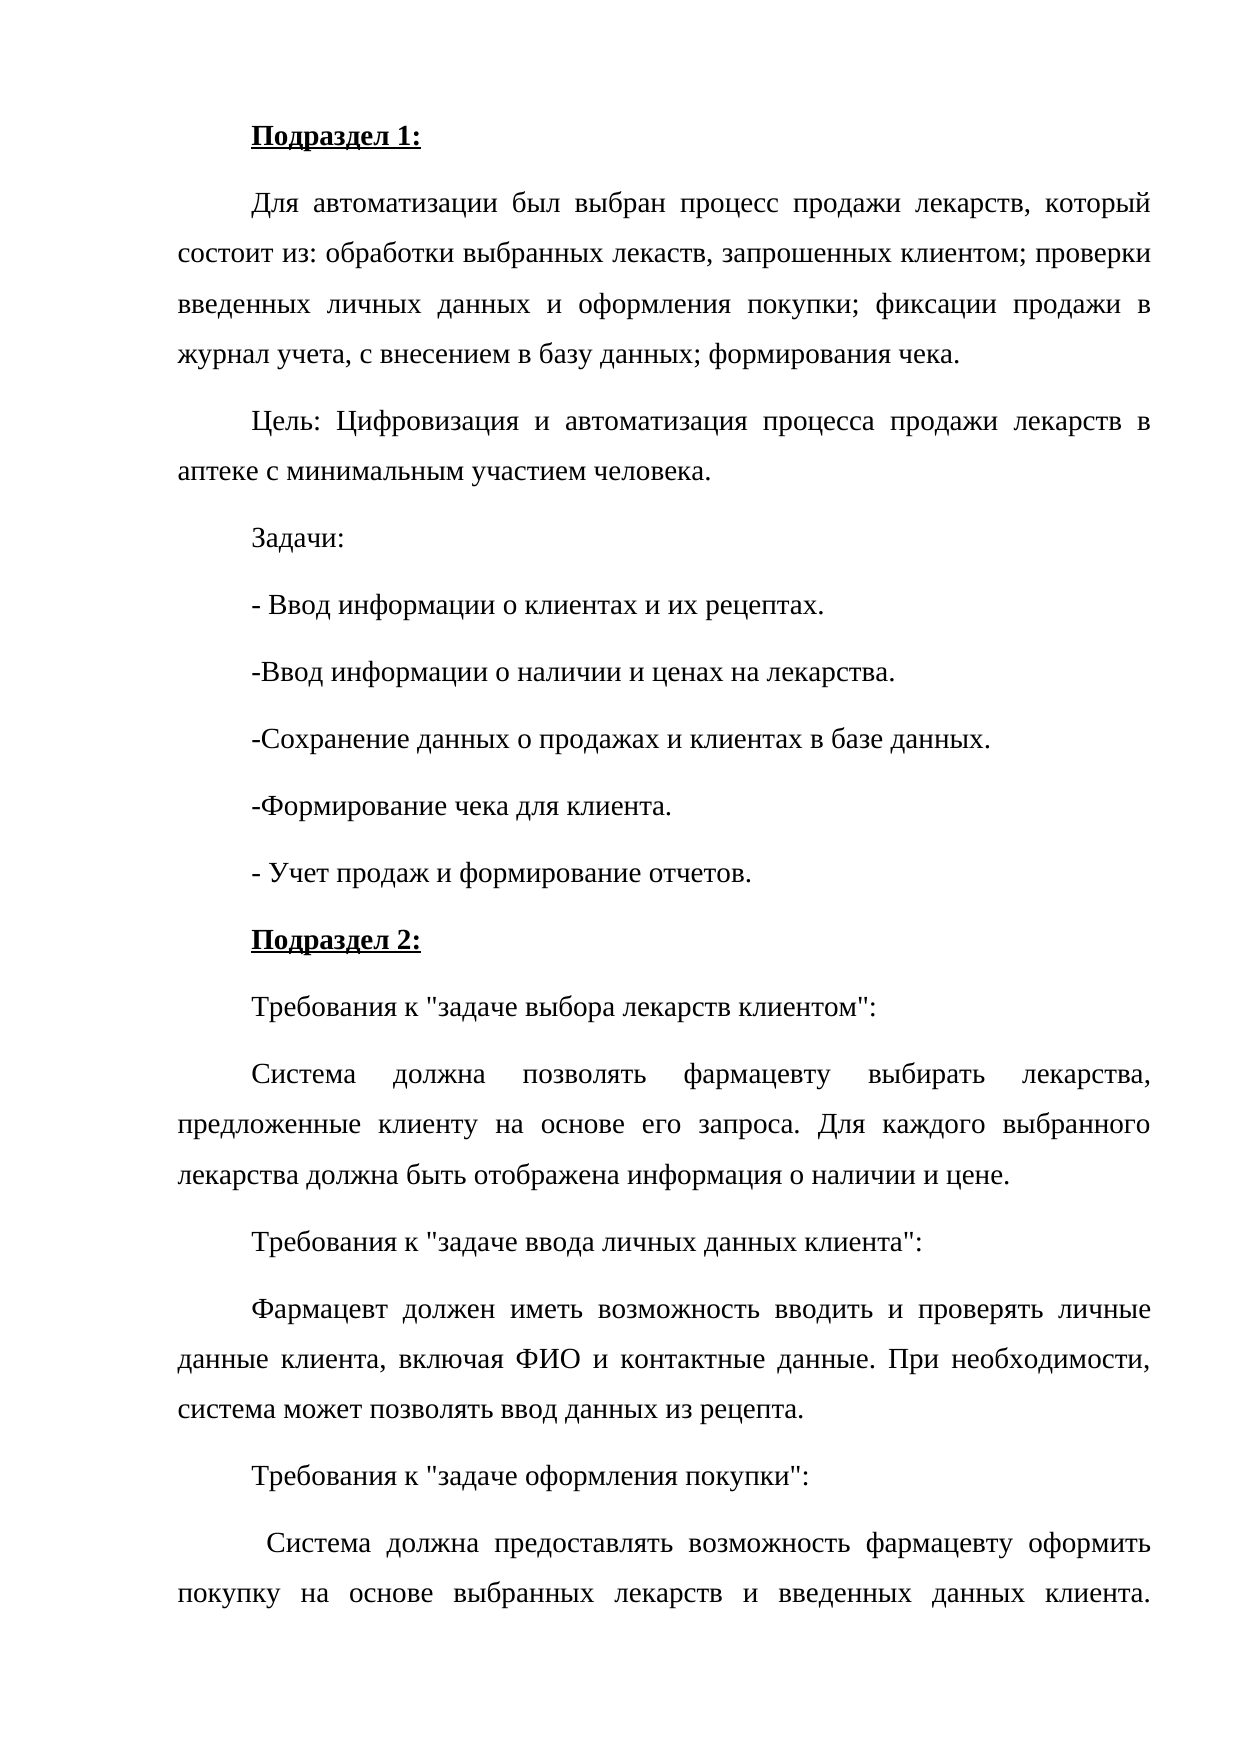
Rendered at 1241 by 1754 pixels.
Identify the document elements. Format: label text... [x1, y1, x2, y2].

text Система должна позволять фармацевту выбирать лекарства, предложенные клиенту на основе его запроса. Для каждого выбранного лекарства должна быть отображена информация о наличии и цене. [177, 1056, 1152, 1190]
text Требования к "задаче оформления покупки": [177, 1458, 1152, 1492]
text - Ввод информации о клиентах и их рецептах. [251, 587, 1152, 621]
text Фармацевт должен иметь возможность вводить и проверять личные данные клиента, включая ФИО и контактные данные. При необходимости, система может позволять ввод данных из рецепта. [177, 1291, 1152, 1425]
text Цель: Цифровизация и автоматизация процесса продажи лекарств в аптеке с минимальным участием человека. [177, 403, 1152, 487]
text Подраздел 2: [177, 922, 1152, 956]
text - Учет продаж и формирование отчетов. [251, 855, 1152, 889]
text Требования к "задаче ввода личных данных клиента": [177, 1224, 1152, 1257]
text Требования к "задаче выбора лекарств клиентом": [177, 989, 1152, 1023]
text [177, 1525, 1152, 1609]
text Задачи: [177, 520, 1152, 554]
text -Ввод информации о наличии и ценах на лекарства. [251, 654, 1152, 688]
text -Формирование чека для клиента. [251, 788, 1152, 822]
text -Сохранение данных о продажах и клиентах в базе данных. [251, 721, 1152, 755]
text Для автоматизации был выбран процесс продажи лекарств, который состоит из: обработки выбранных лекаств, запрошенных клиентом; проверки введенных личных данных и оформления покупки; фиксации продажи в журнал учета, с внесением в базу данных; формирования чека. [177, 185, 1152, 369]
text Подраздел 1: [177, 118, 1152, 152]
